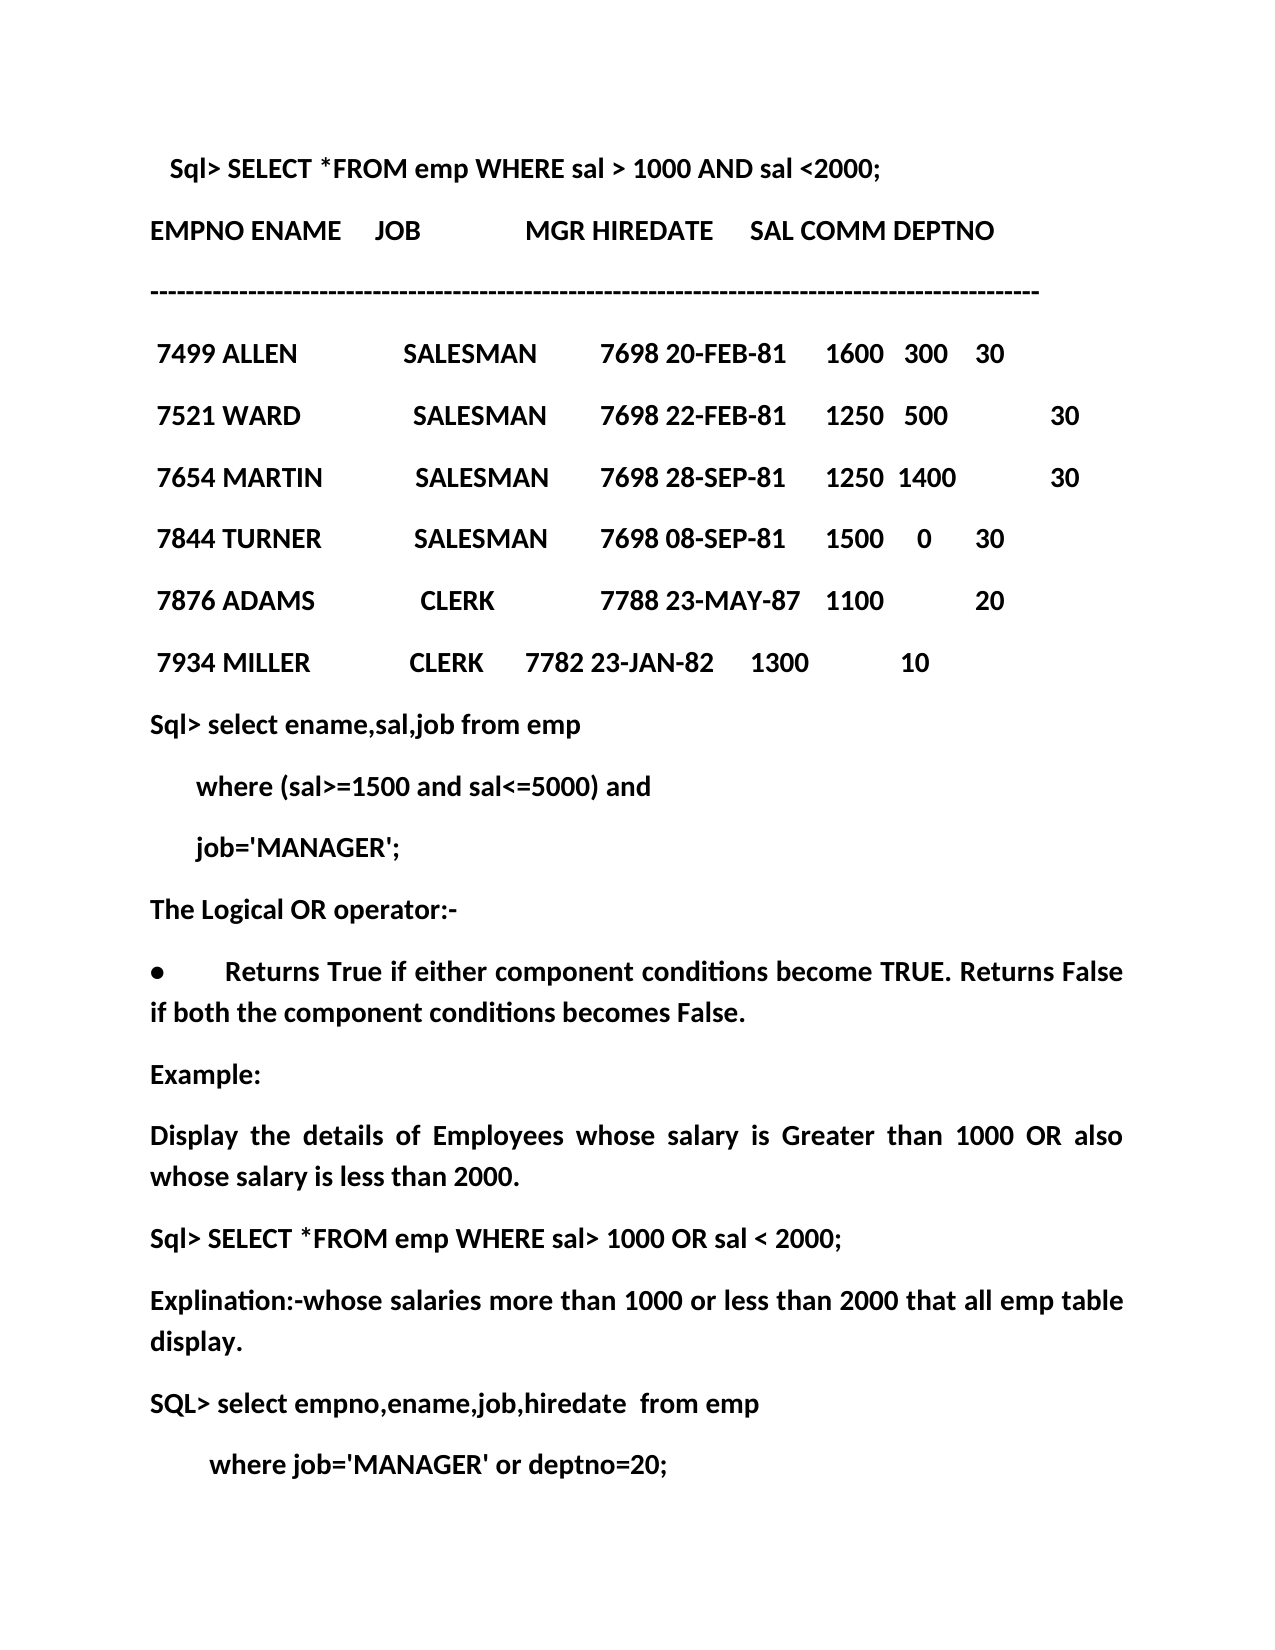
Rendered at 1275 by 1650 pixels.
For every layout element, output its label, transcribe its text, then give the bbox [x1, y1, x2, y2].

text Example: [150, 1056, 1125, 1091]
text job='MANAGER'; [150, 829, 1125, 865]
text Explination:-whose salaries more than 1000 or less than 2000 that all emp table display. [150, 1282, 1125, 1358]
text Sql> SELECT *FROM emp WHERE sal> 1000 OR sal < 2000; [150, 1220, 1125, 1256]
text Display the details of Employees whose salary is Greater than 1000 OR also whose salary is less than 2000. [150, 1117, 1125, 1194]
text • Returns True if either component conditions become TRUE. Returns False if both the component conditions becomes False. [150, 953, 1125, 1029]
text 7521 WARD SALESMAN 7698 22-FEB-81 1250 500 30 [150, 397, 1125, 433]
text 7844 TURNER SALESMAN 7698 08-SEP-81 1500 0 30 [150, 521, 1125, 556]
text 7499 ALLEN SALESMAN 7698 20-FEB-81 1600 300 30 [150, 335, 1125, 371]
text Sql> SELECT *FROM emp WHERE sal > 1000 AND sal <2000; [150, 150, 1125, 186]
text ---------------------------------------------------------------------------------------------------- [150, 273, 1125, 309]
text SQL> select empno,ename,job,hiredate from emp [150, 1385, 1125, 1420]
text 7876 ADAMS CLERK 7788 23-MAY-87 1100 20 [150, 582, 1125, 618]
text where (sal>=1500 and sal<=5000) and [150, 768, 1125, 803]
text The Logical OR operator:- [150, 891, 1125, 927]
text 7654 MARTIN SALESMAN 7698 28-SEP-81 1250 1400 30 [150, 459, 1125, 494]
text Sql> select ename,sal,job from emp [150, 706, 1125, 742]
text EMPNO ENAME JOB MGR HIREDATE SAL COMM DEPTNO [150, 212, 1125, 247]
text 7934 MILLER CLERK 7782 23-JAN-82 1300 10 [150, 644, 1125, 680]
text where job='MANAGER' or deptno=20; [150, 1446, 1125, 1482]
